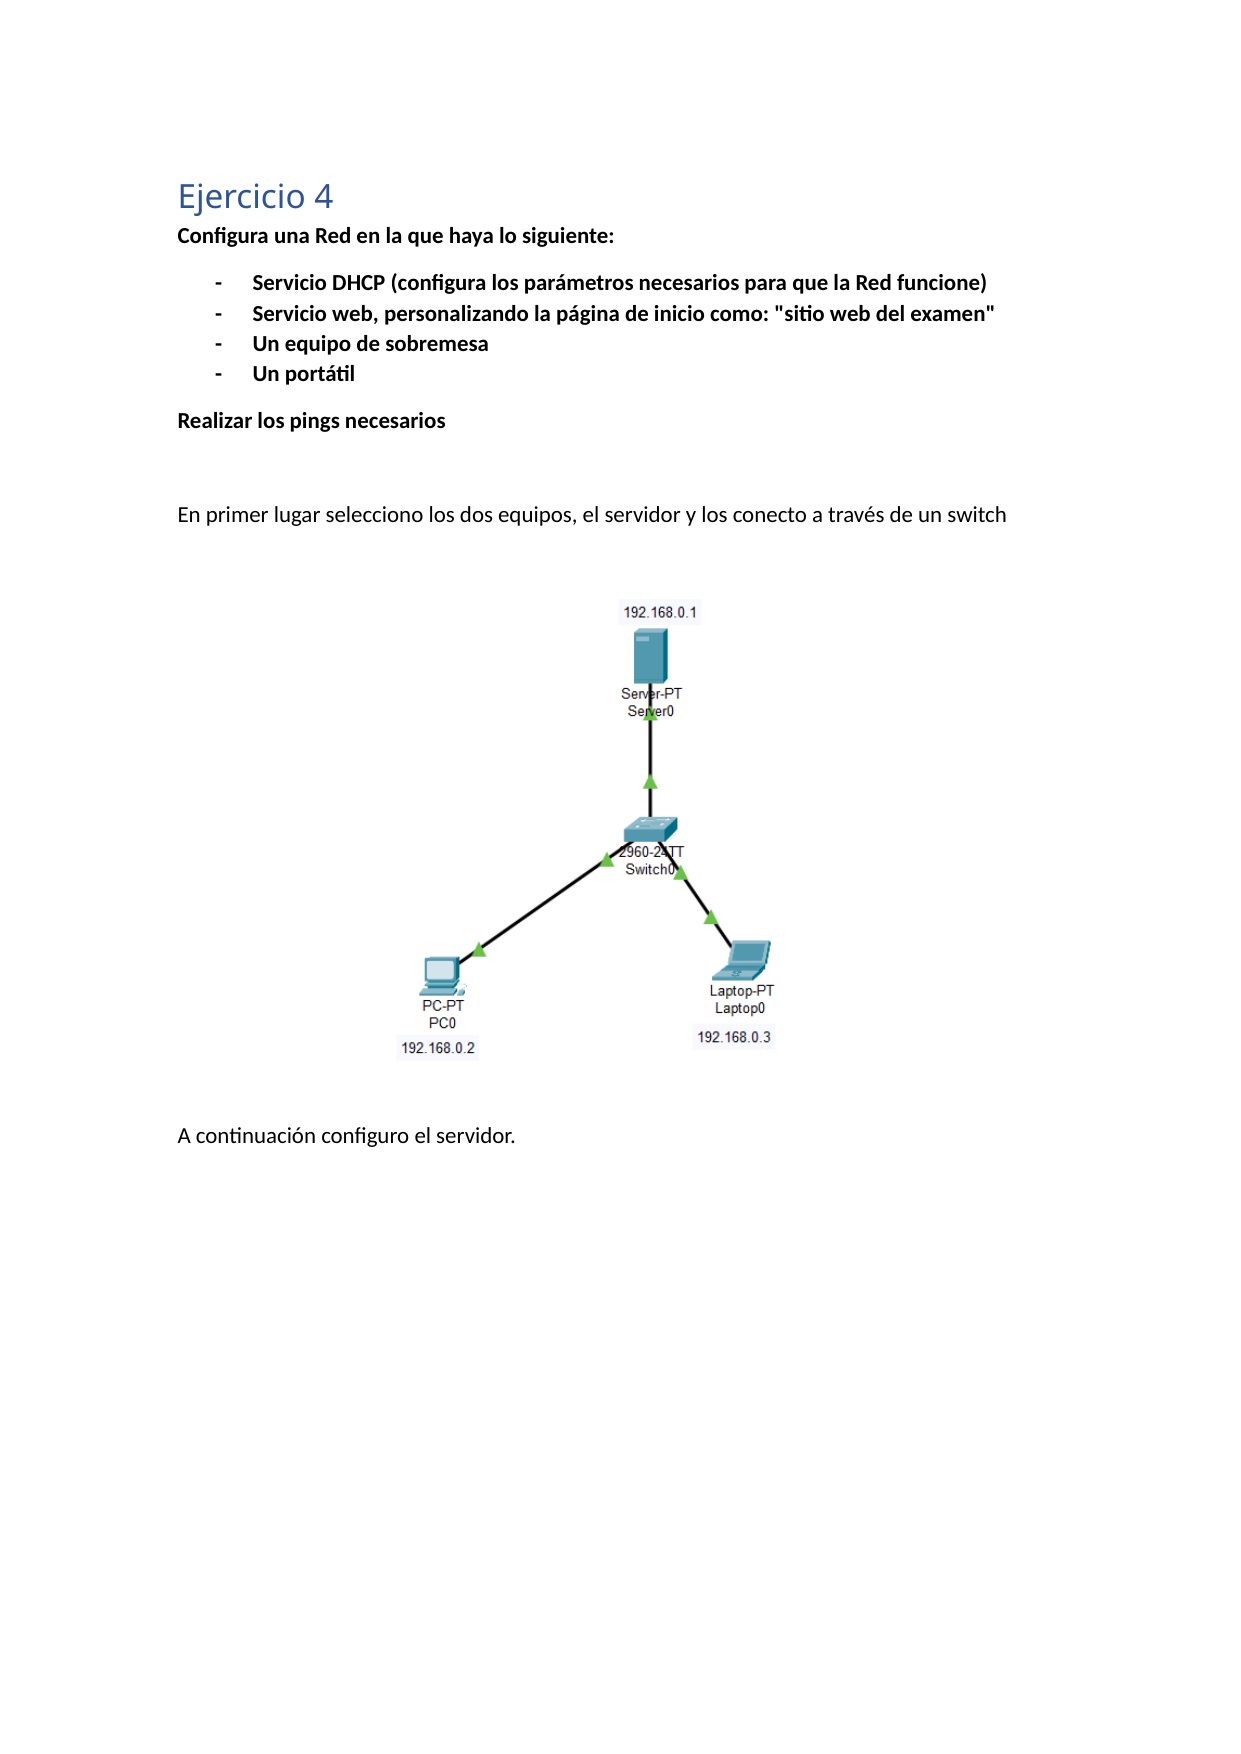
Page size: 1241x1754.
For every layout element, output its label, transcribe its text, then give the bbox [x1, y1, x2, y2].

text En primer lugar selecciono los dos equipos, el servidor y los conecto a través de un switch [177, 500, 1063, 528]
list Servicio DHCP (configura los parámetros necesarios para que la Red funcione) [215, 268, 1063, 296]
list Un equipo de sobremesa [215, 329, 1063, 357]
picture [351, 546, 889, 1103]
text Configura una Red en la que haya lo siguiente: [177, 222, 1063, 249]
text A continuación configuro el servidor. [177, 1122, 1063, 1150]
text Realizar los pings necesarios [177, 406, 1063, 434]
subtitle Ejercicio 4 [177, 173, 1063, 218]
list Un portátil [215, 359, 1063, 387]
list Servicio web, personalizando la página de inicio como: "sitio web del examen" [215, 299, 1063, 327]
